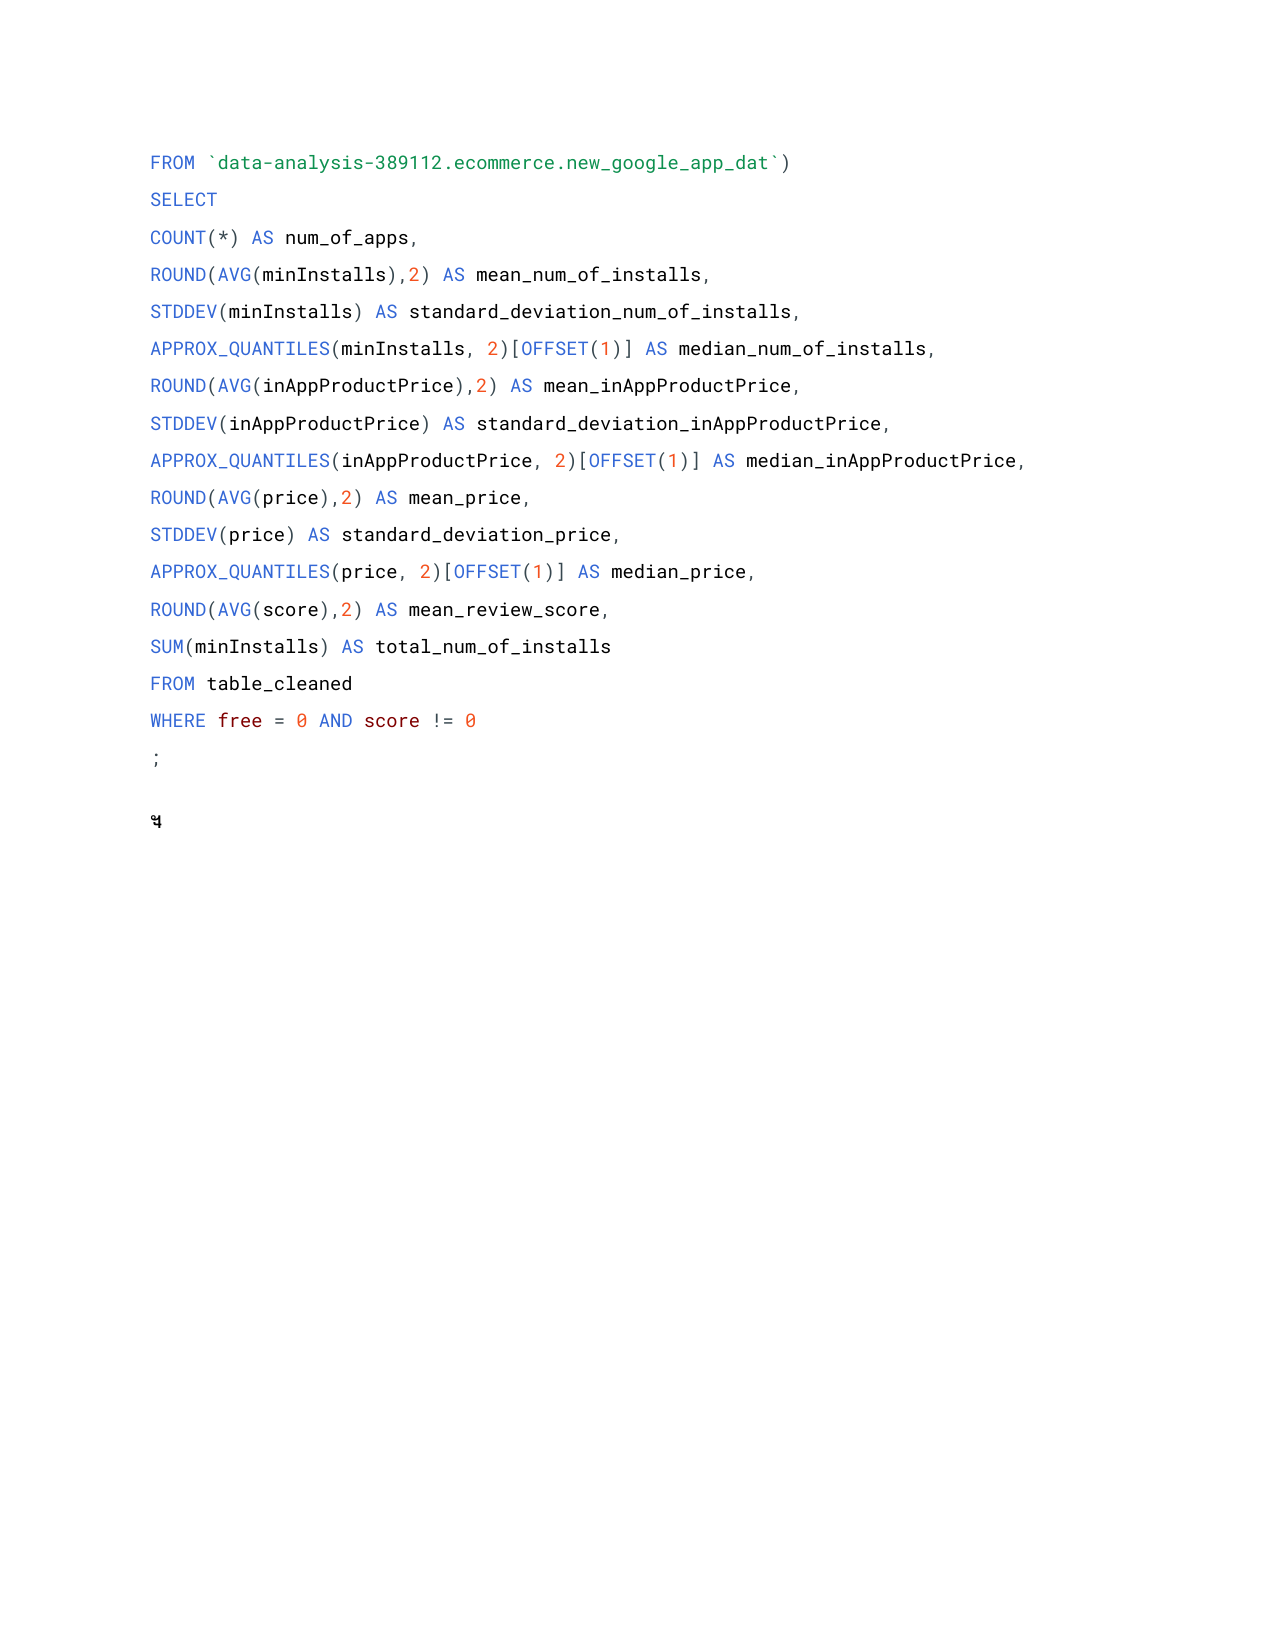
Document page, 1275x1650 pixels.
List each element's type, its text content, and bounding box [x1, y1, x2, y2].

text COUNT(*) AS num_of_apps, [150, 224, 1125, 249]
text APPROX_QUANTILES(minInstalls, 2)[OFFSET(1)] AS median_num_of_installs, [150, 336, 1125, 361]
text ; [150, 745, 1125, 770]
text STDDEV(minInstalls) AS standard_deviation_num_of_installs, [150, 299, 1125, 323]
text FROM table_cleaned [150, 671, 1125, 695]
text ROUND(AVG(inAppProductPrice),2) AS mean_inAppProductPrice, [150, 373, 1125, 398]
text STDDEV(inAppProductPrice) AS standard_deviation_inAppProductPrice, [150, 410, 1125, 435]
text SUM(minInstalls) AS total_num_of_installs [150, 633, 1125, 658]
text APPROX_QUANTILES(price, 2)[OFFSET(1)] AS median_price, [150, 559, 1125, 584]
text STDDEV(price) AS standard_deviation_price, [150, 522, 1125, 547]
text  [150, 807, 1125, 833]
text APPROX_QUANTILES(inAppProductPrice, 2)[OFFSET(1)] AS median_inAppProductPrice, [150, 447, 1125, 472]
text ROUND(AVG(minInstalls),2) AS mean_num_of_installs, [150, 262, 1125, 286]
text WHERE free = 0 AND score != 0 [150, 708, 1125, 733]
text SELECT [150, 187, 1125, 212]
text ROUND(AVG(score),2) AS mean_review_score, [150, 596, 1125, 621]
text FROM `data-analysis-389112.ecommerce.new_google_app_dat`) [150, 150, 1125, 175]
text ROUND(AVG(price),2) AS mean_price, [150, 485, 1125, 509]
